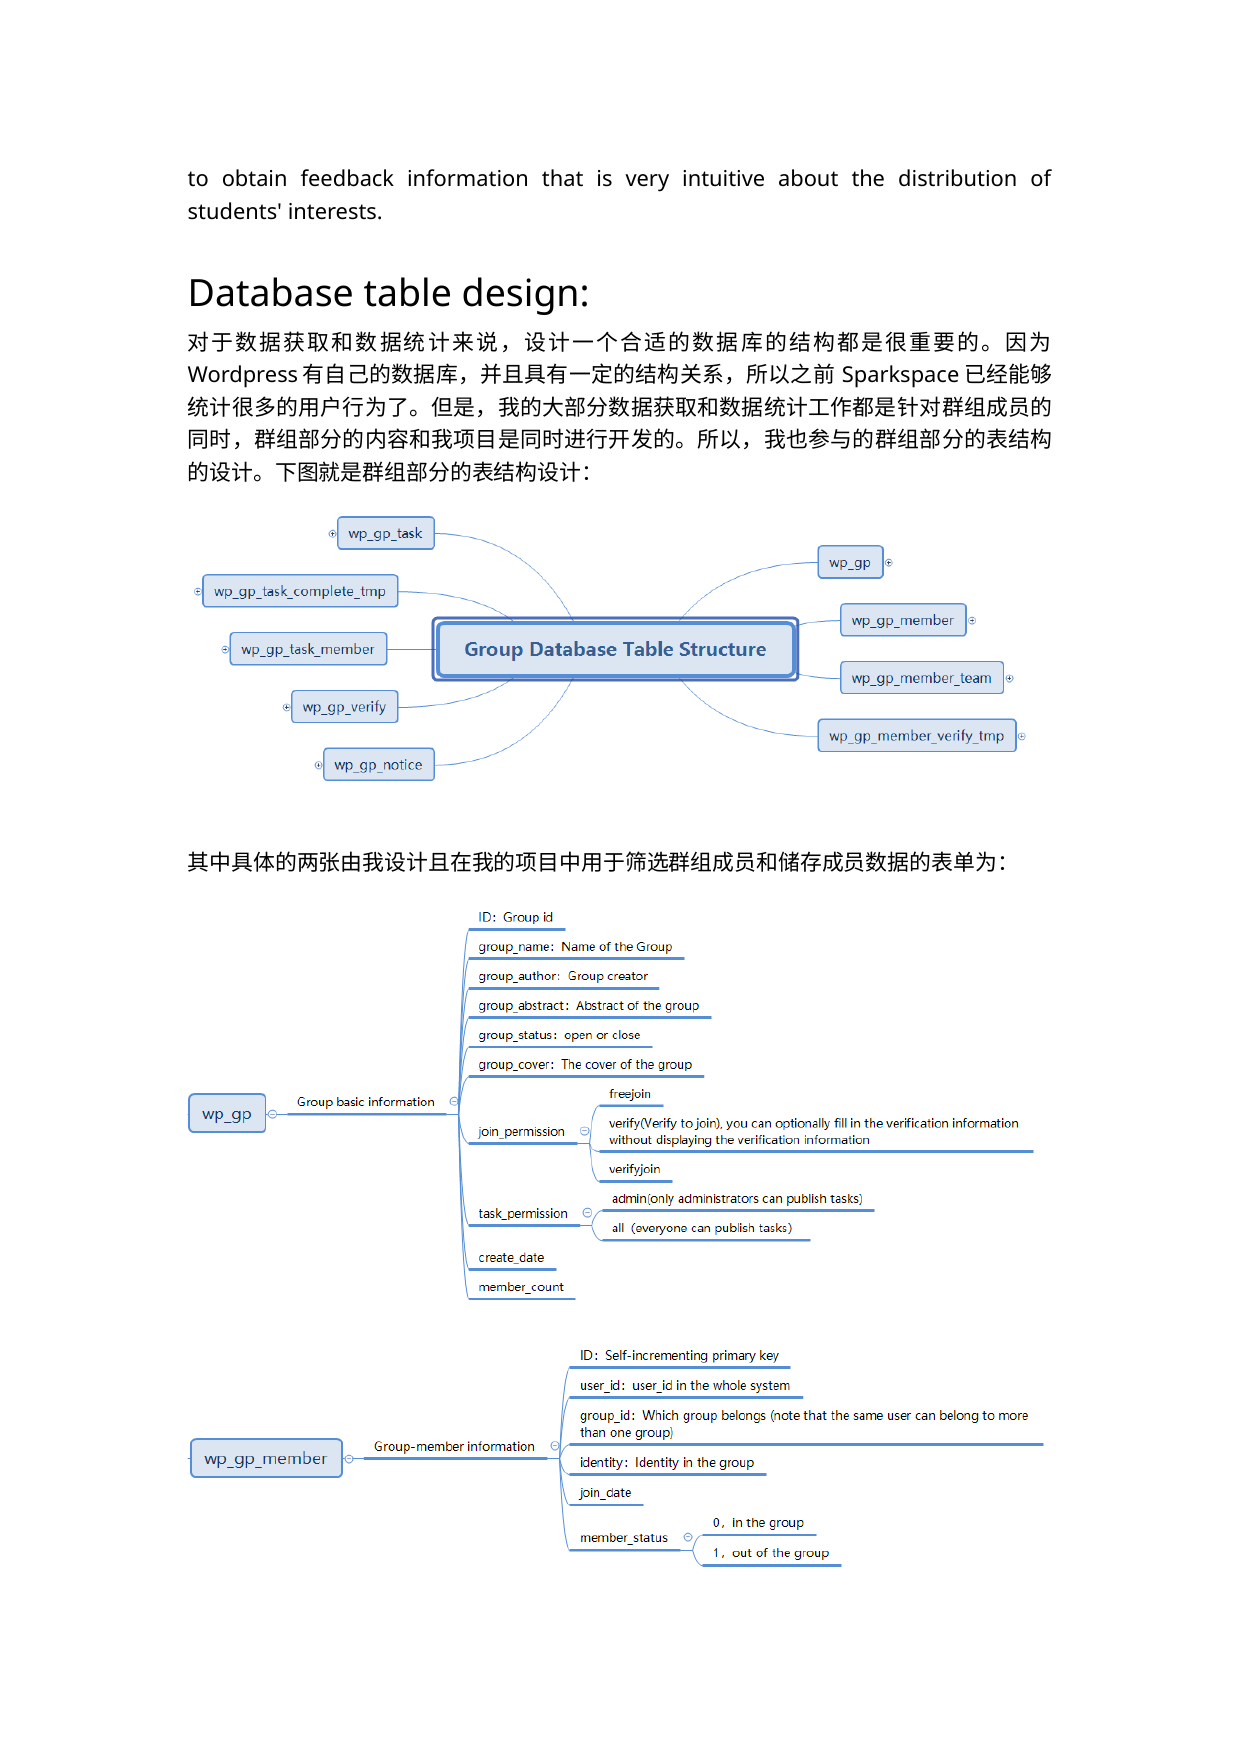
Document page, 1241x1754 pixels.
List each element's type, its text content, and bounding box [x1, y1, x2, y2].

picture [187, 877, 1053, 1321]
picture [187, 1332, 1053, 1583]
text 对于数据获取和数据统计来说，设计一个合适的数据库的结构都是很重要的。因为Wordpress有自己的数据库，并且具有一定的结构关系，所以之前Sparkspace已经能够统计很多的用户行为了。但是，我的大部分数据获取和数据统计工作都是针对群组成员的。同时，群组部分的内容和我项目是同时进行开发的。所以，我也参与的群组部分的表结构的设计。下图就是群组部分的表结构设计： [187, 324, 1053, 487]
text Database table design: [187, 259, 1053, 324]
picture [187, 487, 1053, 812]
text 其中具体的两张由我设计且在我的项目中用于筛选群组成员和储存成员数据的表单为： [187, 844, 1053, 877]
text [187, 162, 1053, 227]
